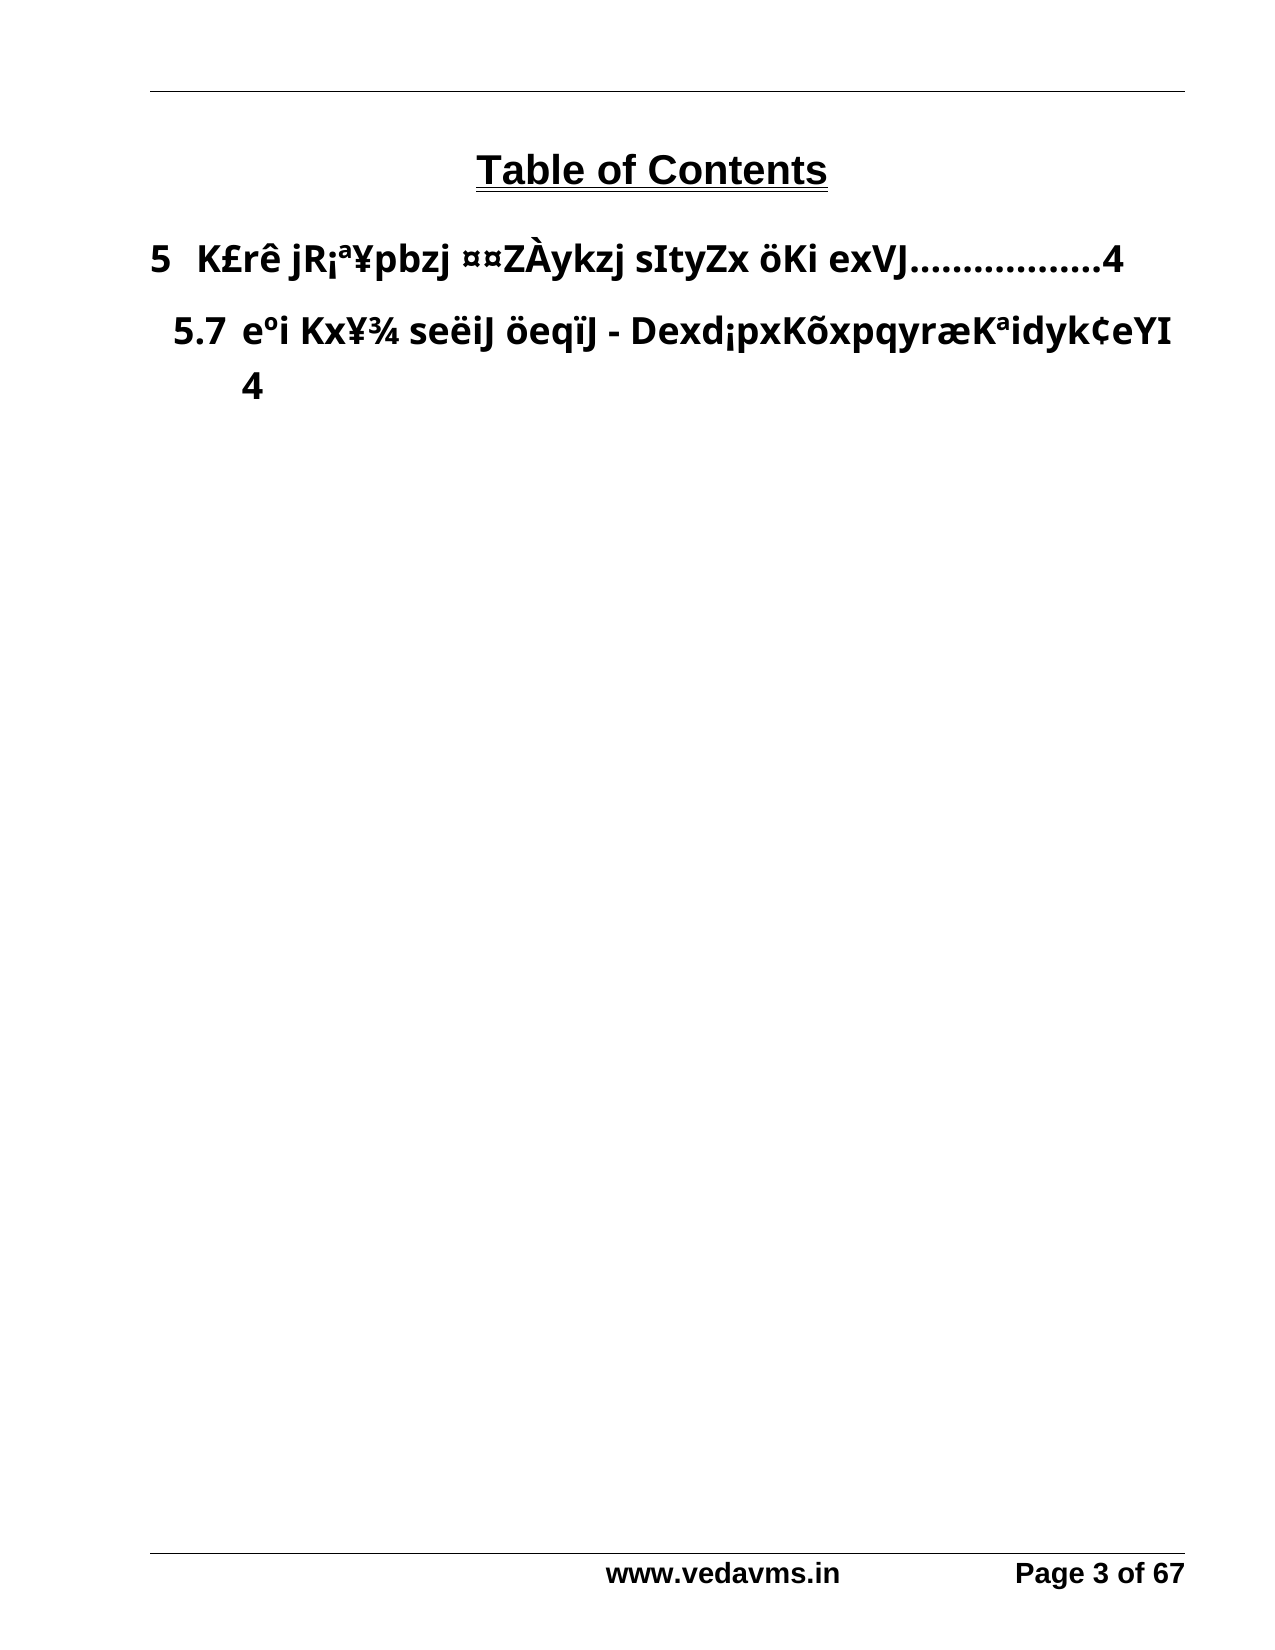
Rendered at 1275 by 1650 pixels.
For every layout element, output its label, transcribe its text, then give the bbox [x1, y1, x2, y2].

text 5 K£rê jR¡ª¥pbzj ¤¤ZÀykzj sItyZx öKi exVJ 4 [150, 232, 1185, 283]
text 5.7 eºi Kx¥¾ seëiJ öeqïJ - Dexd¡pxKõxpqyræKªidyk¢eYI 4 [173, 304, 1185, 410]
subtitle Table of Contents [150, 146, 1154, 193]
